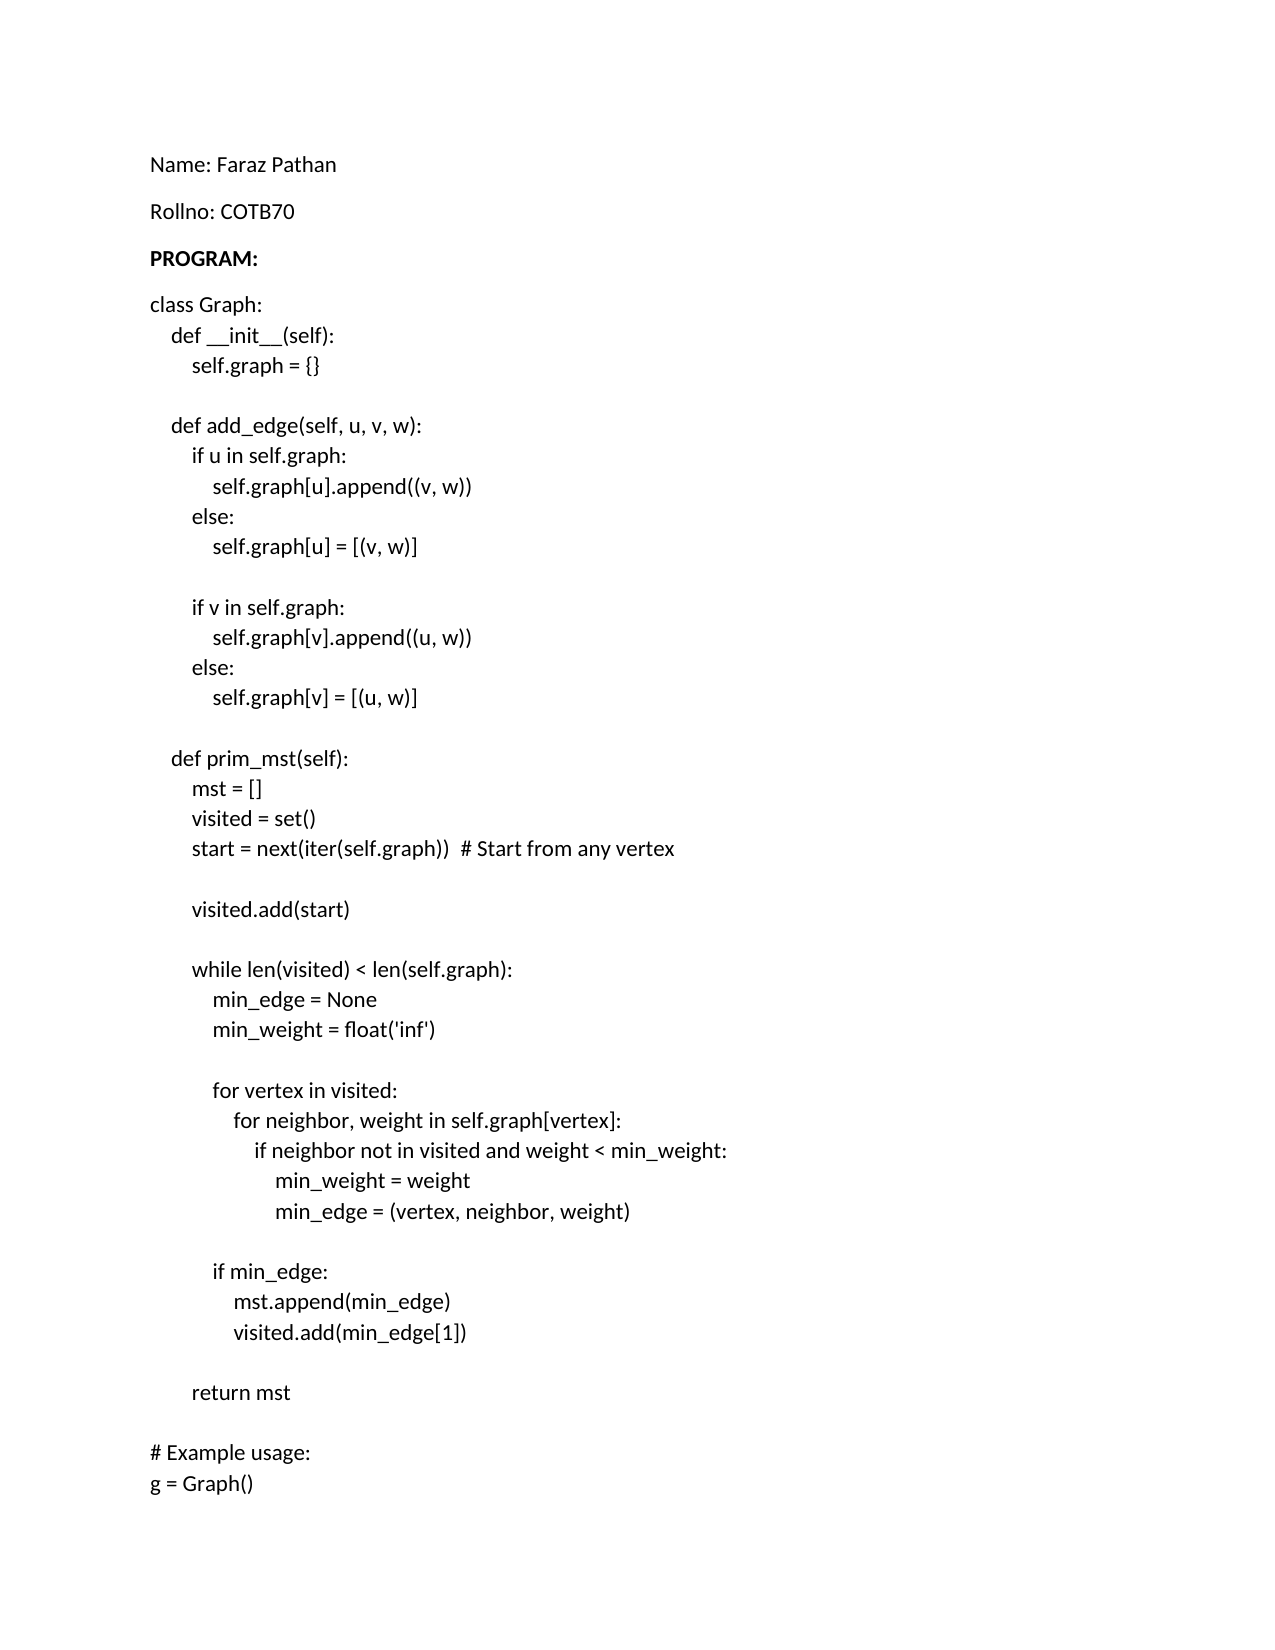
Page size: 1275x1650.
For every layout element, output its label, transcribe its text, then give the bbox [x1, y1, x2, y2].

text start = next(iter(self.graph)) # Start from any vertex [150, 834, 1125, 862]
text PROGRAM: [150, 244, 1125, 272]
text self.graph[v] = [(u, w)] [150, 683, 1125, 711]
text else: [150, 653, 1125, 681]
text g = Graph() [150, 1469, 1125, 1497]
text def add_edge(self, u, v, w): [150, 411, 1125, 439]
text min_weight = float('inf') [150, 1016, 1125, 1044]
text else: [150, 502, 1125, 530]
text min_edge = (vertex, neighbor, weight) [150, 1197, 1125, 1225]
text min_weight = weight [150, 1167, 1125, 1195]
text visited.add(min_edge[1]) [150, 1318, 1125, 1346]
text min_edge = None [150, 985, 1125, 1013]
text def prim_mst(self): [150, 744, 1125, 772]
text mst = [] [150, 774, 1125, 802]
text Name: Faraz Pathan [150, 150, 1125, 178]
text visited.add(start) [150, 895, 1125, 923]
text mst.append(min_edge) [150, 1287, 1125, 1316]
text Rollno: COTB70 [150, 197, 1125, 225]
text for neighbor, weight in self.graph[vertex]: [150, 1106, 1125, 1134]
text def __init__(self): [150, 321, 1125, 349]
text self.graph = {} [150, 351, 1125, 379]
text class Graph: [150, 291, 1125, 319]
text # Example usage: [150, 1438, 1125, 1467]
text return mst [150, 1378, 1125, 1406]
text while len(visited) < len(self.graph): [150, 955, 1125, 983]
text visited = set() [150, 804, 1125, 832]
text if u in self.graph: [150, 442, 1125, 470]
text self.graph[u].append((v, w)) [150, 472, 1125, 500]
text self.graph[u] = [(v, w)] [150, 532, 1125, 560]
text if min_edge: [150, 1257, 1125, 1285]
text if v in self.graph: [150, 593, 1125, 621]
text if neighbor not in visited and weight < min_weight: [150, 1136, 1125, 1164]
text for vertex in visited: [150, 1076, 1125, 1104]
text self.graph[v].append((u, w)) [150, 623, 1125, 651]
